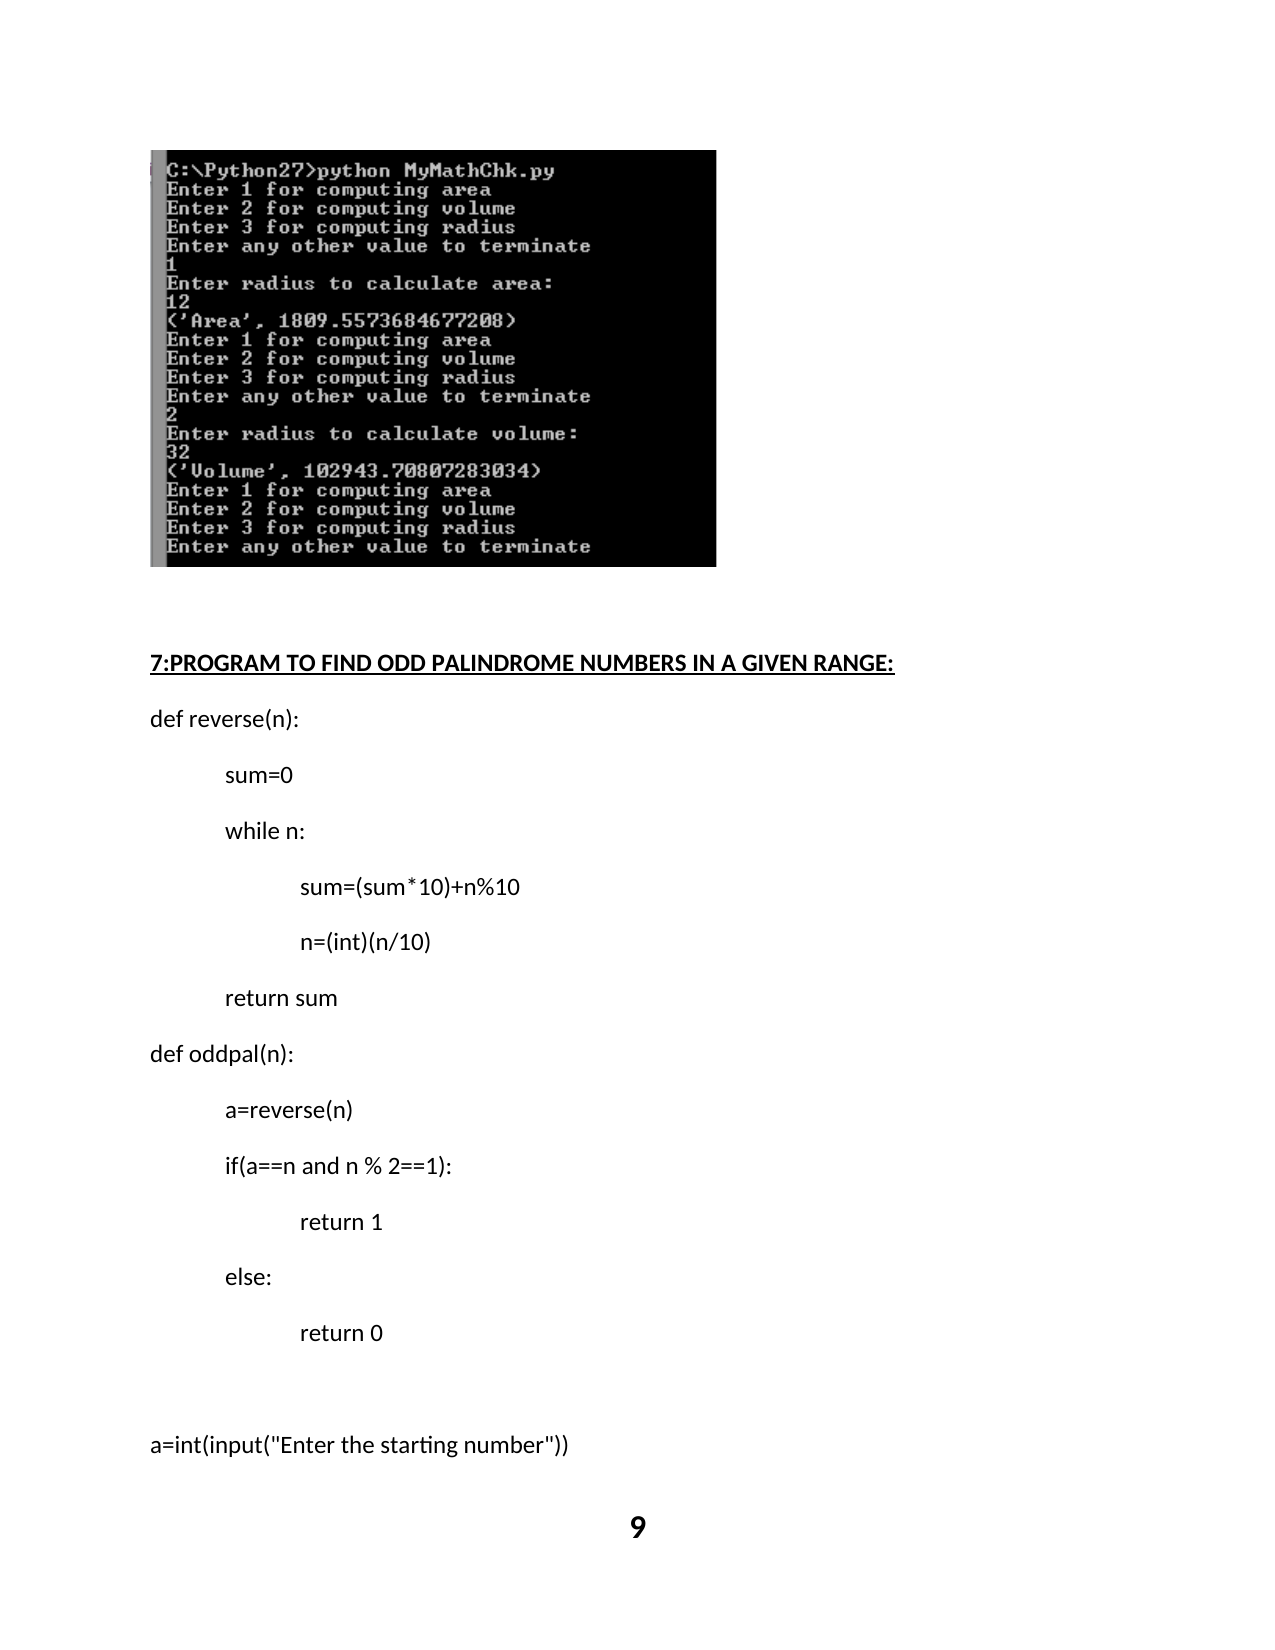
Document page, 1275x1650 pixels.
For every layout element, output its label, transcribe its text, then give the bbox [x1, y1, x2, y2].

picture [150, 150, 717, 567]
text else: [150, 1261, 1125, 1292]
text 7:PROGRAM TO FIND ODD PALINDROME NUMBERS IN A GIVEN RANGE: [150, 647, 1125, 678]
text def reverse(n): [150, 703, 1125, 734]
text return 1 [150, 1206, 1125, 1236]
text return sum [150, 982, 1125, 1013]
text n=(int)(n/10) [150, 926, 1125, 957]
text if(a==n and n % 2==1): [150, 1150, 1125, 1180]
text def oddpal(n): [150, 1038, 1125, 1069]
text a=int(input("Enter the starting number")) [150, 1429, 1125, 1459]
text sum=0 [150, 759, 1125, 789]
text return 0 [150, 1317, 1125, 1348]
text a=reverse(n) [150, 1094, 1125, 1124]
text while n: [150, 815, 1125, 845]
text sum=(sum*10)+n%10 [150, 871, 1125, 901]
